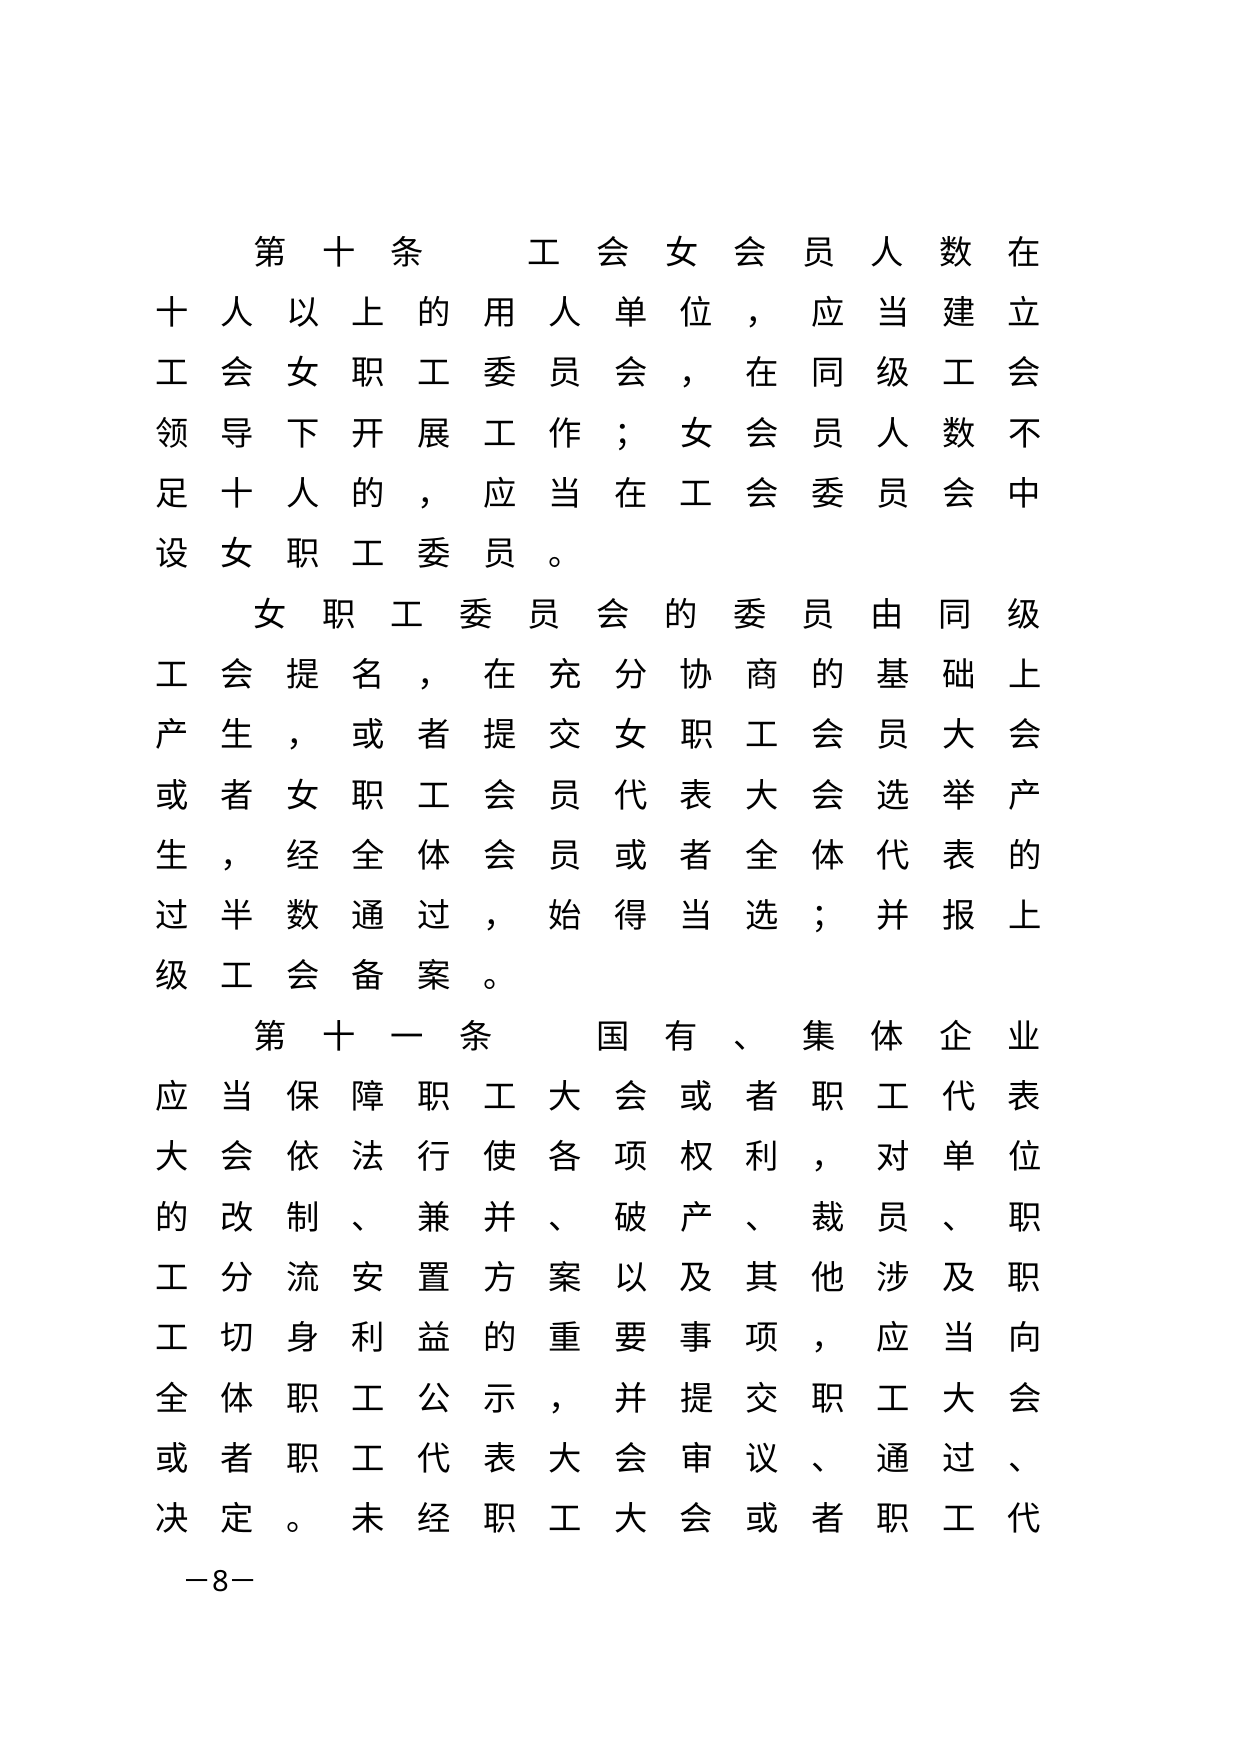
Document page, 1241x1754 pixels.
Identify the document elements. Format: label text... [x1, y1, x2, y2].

text 第十条 工会女会员人数在十人以上的用人单位，应当建立工会女职工委员会，在同级工会领导下开展工作；女会员人数不足十人的，应当在工会委员会中设女职工委员。 [155, 219, 1073, 581]
text 第十一条 国有、集体企业应当保障职工大会或者职工代表大会依法行使各项权利，对单位的改制、兼并、破产、裁员、职工分流安置方案以及其他涉及职工切身利益的重要事项，应当向全体职工公示，并提交职工大会或者职工代表大会审议、通过、决定。未经职工大会或者职工代表大会审议、通过、决定的，工会有权要求纠正。 [155, 1003, 1073, 1546]
text 女职工委员会的委员由同级工会提名，在充分协商的基础上产生，或者提交女职工会员大会或者女职工会员代表大会选举产生，经全体会员或者全体代表的过半数通过，始得当选；并报上级工会备案。 [155, 581, 1073, 1003]
